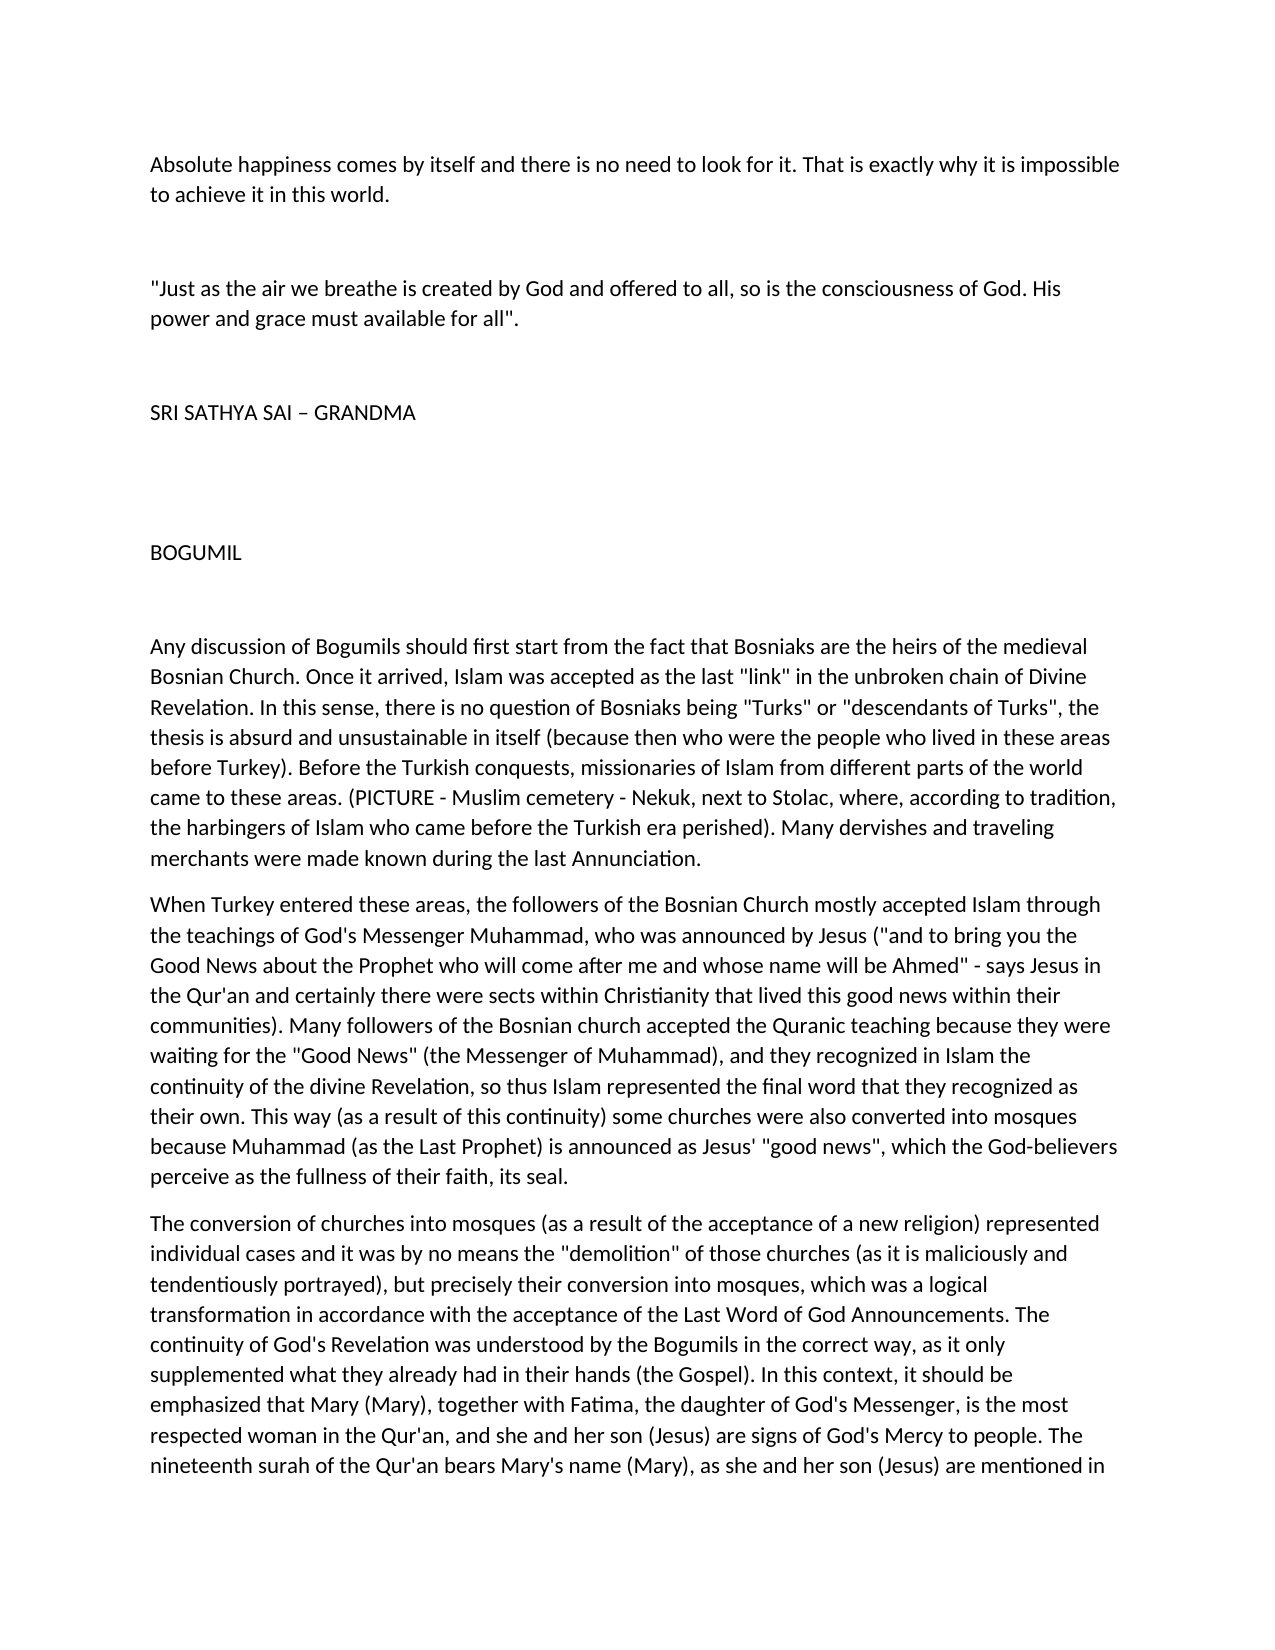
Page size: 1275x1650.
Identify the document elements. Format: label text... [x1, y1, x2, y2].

text Absolute happiness comes by itself and there is no need to look for it. That is exactly why it is impossible to achieve it in this world. [150, 150, 1125, 208]
text SRI SATHYA SAI – GRANDMA [150, 398, 1125, 426]
text Any discussion of Bogumils should first start from the fact that Bosniaks are the heirs of the medieval Bosnian Church. Once it arrived, Islam was accepted as the last "link" in the unbroken chain of Divine Revelation. In this sense, there is no question of Bosniaks being "Turks" or "descendants of Turks", the thesis is absurd and unsustainable in itself (because then who were the people who lived in these areas before Turkey). Before the Turkish conquests, missionaries of Islam from different parts of the world came to these areas. (PICTURE - Muslim cemetery - Nekuk, next to Stolac, where, according to tradition, the harbingers of Islam who came before the Turkish era perished). Many dervishes and traveling merchants were made known during the last Annunciation. [150, 632, 1125, 872]
text "Just as the air we breathe is created by God and offered to all, so is the consciousness of God. His power and grace must available for all". [150, 274, 1125, 332]
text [150, 1209, 1125, 1479]
text BOGUMIL [150, 538, 1125, 567]
text When Turkey entered these areas, the followers of the Bosnian Church mostly accepted Islam through the teachings of God's Messenger Muhammad, who was announced by Jesus ("and to bring you the Good News about the Prophet who will come after me and whose name will be Ahmed" - says Jesus in the Qur'an and certainly there were sects within Christianity that lived this good news within their communities). Many followers of the Bosnian church accepted the Quranic teaching because they were waiting for the "Good News" (the Messenger of Muhammad), and they recognized in Islam the continuity of the divine Revelation, so thus Islam represented the final word that they recognized as their own. This way (as a result of this continuity) some churches were also converted into mosques because Muhammad (as the Last Prophet) is announced as Jesus' "good news", which the God-believers perceive as the fullness of their faith, its seal. [150, 891, 1125, 1191]
